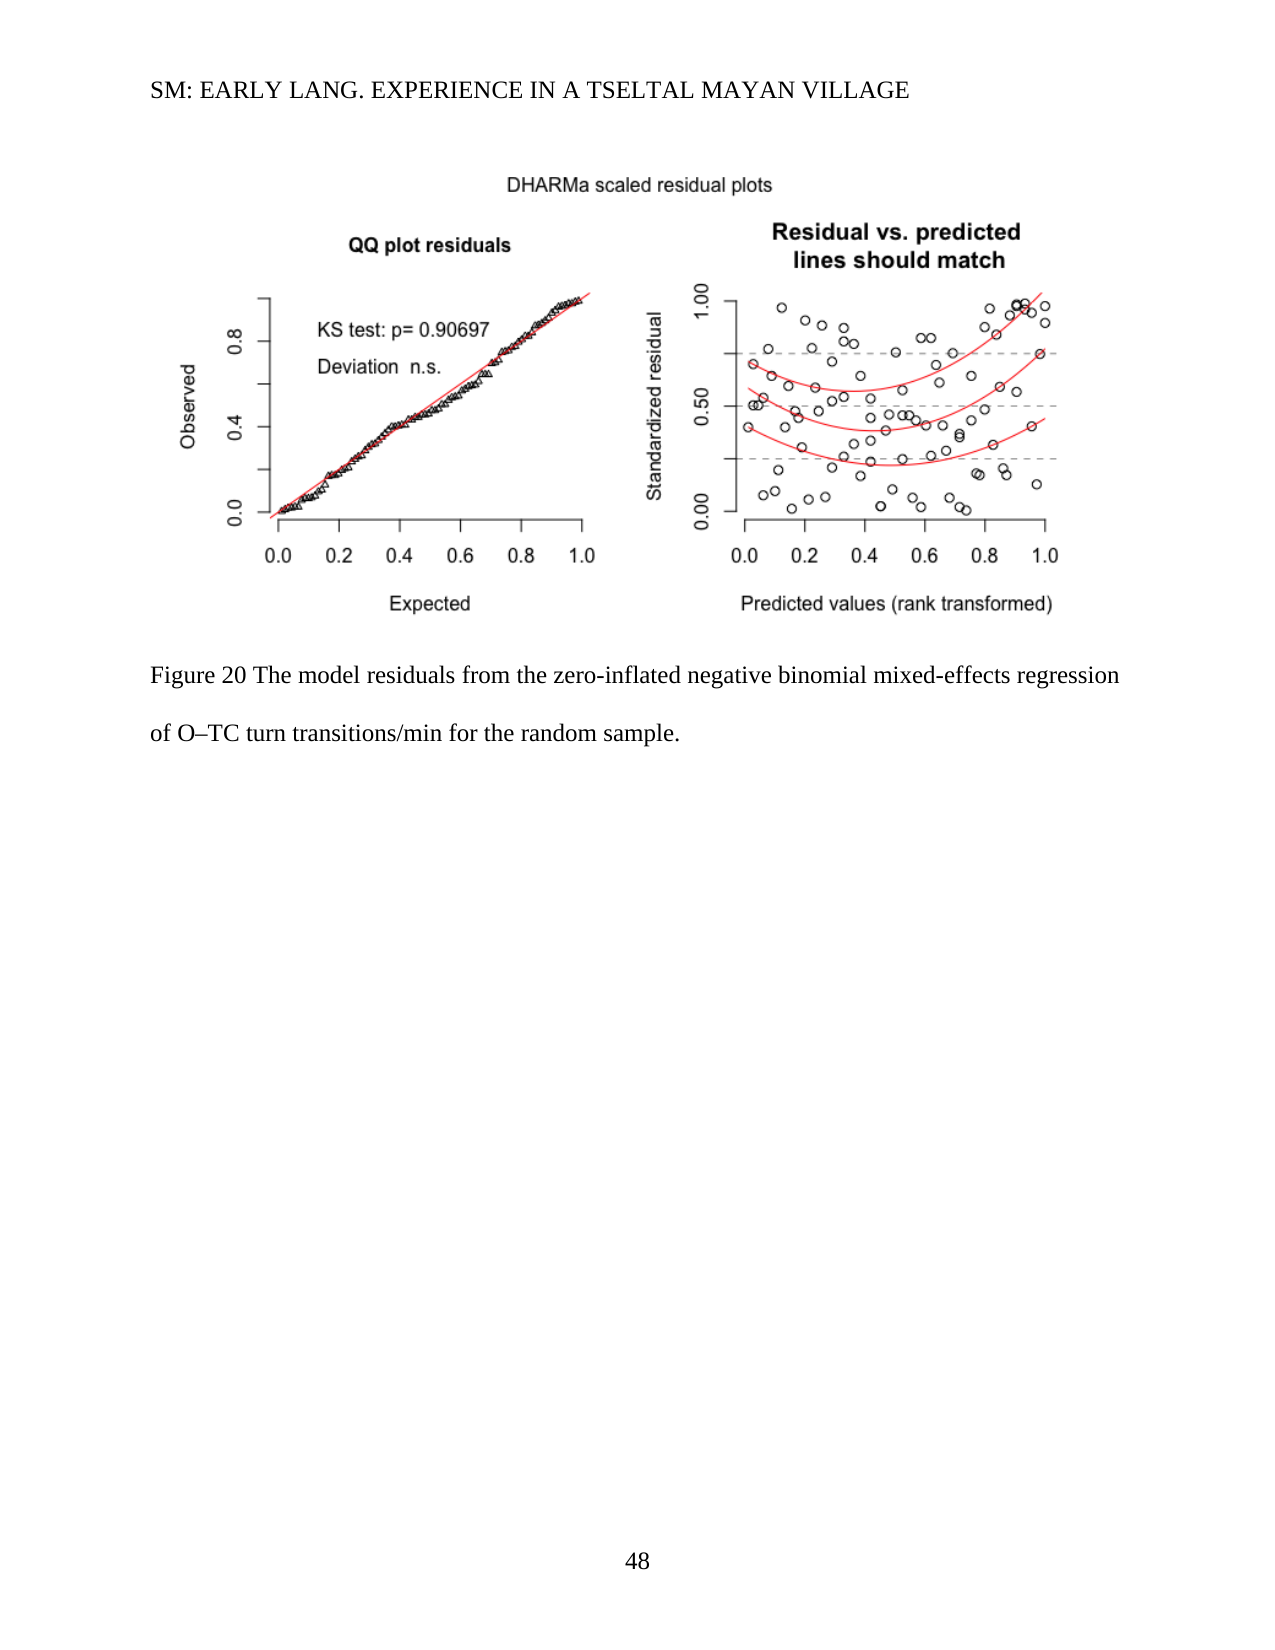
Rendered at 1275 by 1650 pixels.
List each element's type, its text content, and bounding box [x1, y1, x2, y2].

text Figure 20 The model residuals from the zero-inflated negative binomial mixed-effects regression of O–TC turn transitions/min for the random sample. [150, 660, 1125, 747]
picture [150, 150, 1130, 640]
